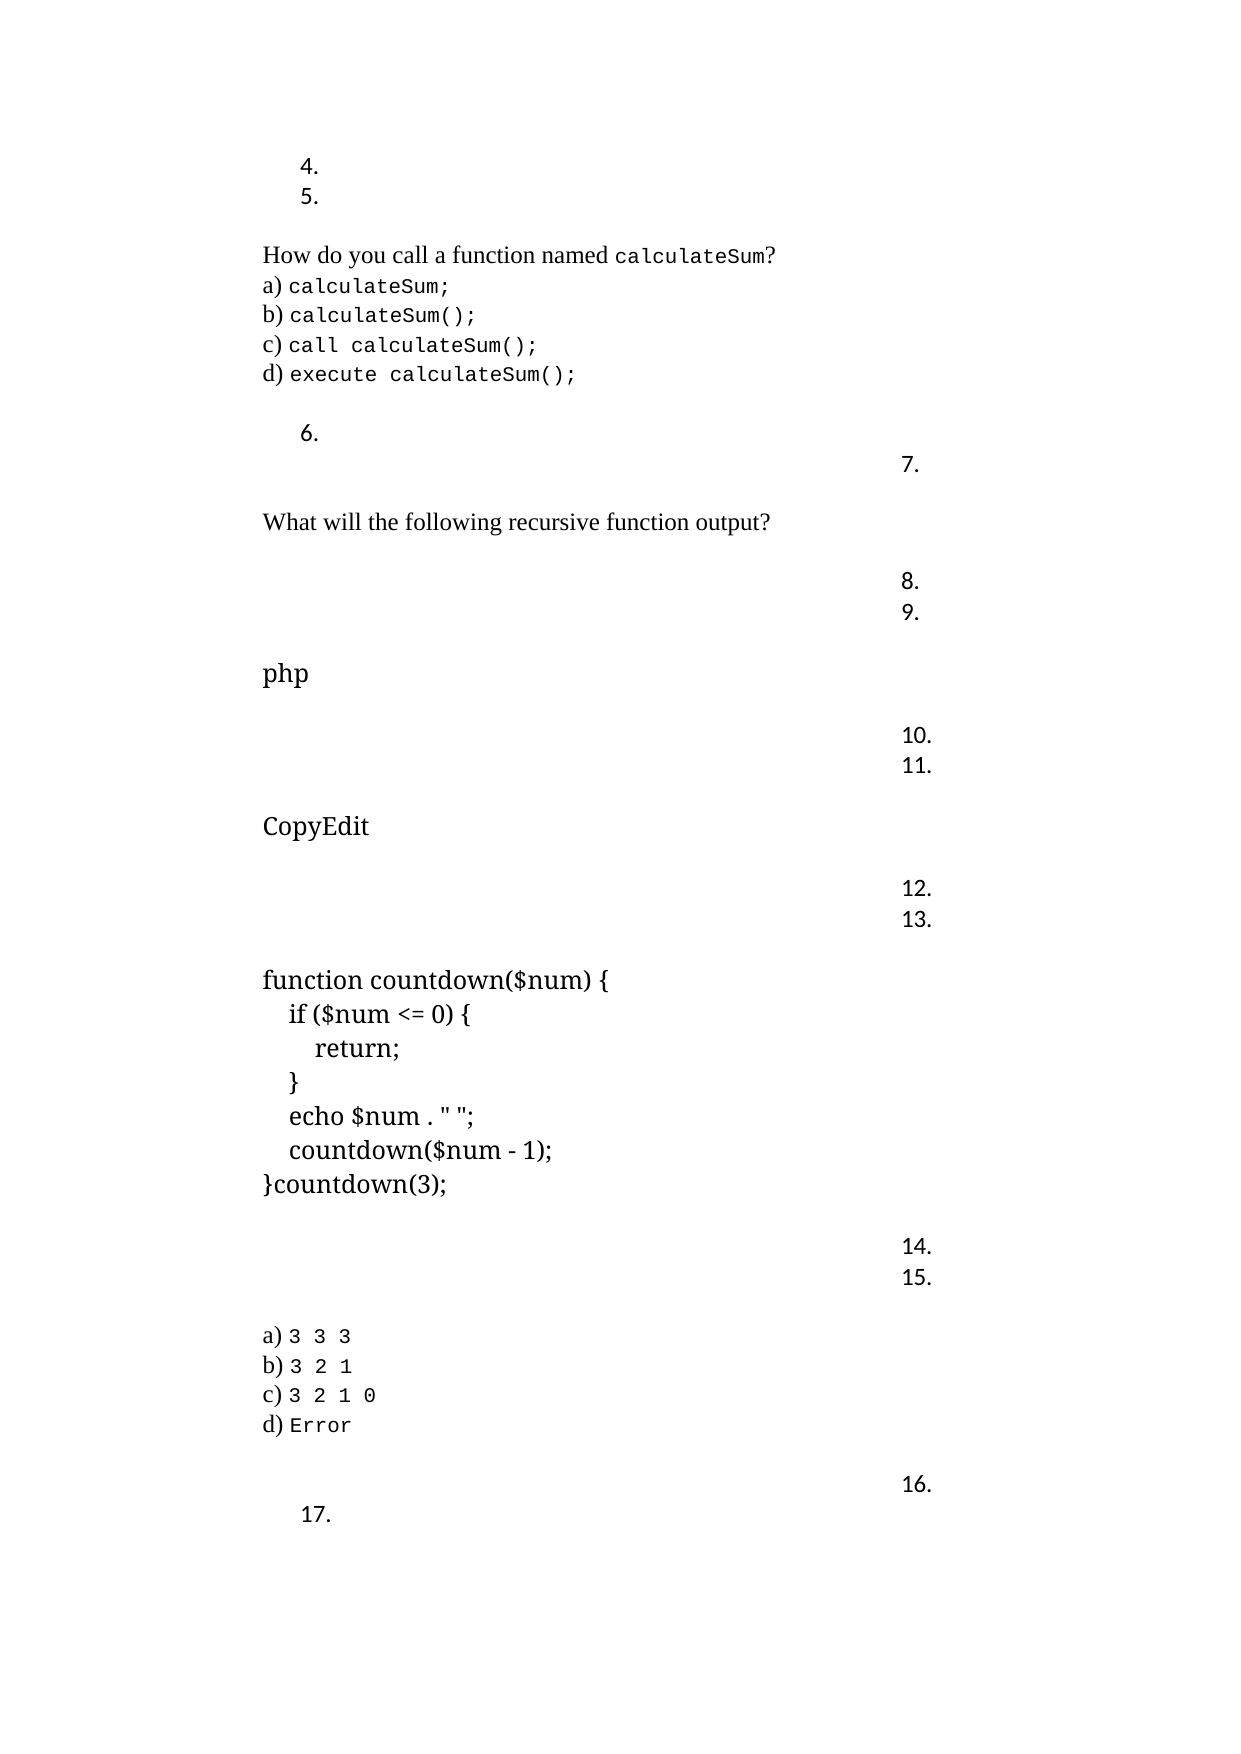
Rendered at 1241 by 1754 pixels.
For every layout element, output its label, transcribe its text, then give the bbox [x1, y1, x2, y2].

text CopyEdit [262, 809, 1053, 843]
text php [262, 656, 1053, 690]
text return; [262, 1031, 1053, 1065]
text a) 3 3 3 b) 3 2 1 c) 3 2 1 0 d) Error [262, 1320, 1053, 1439]
text }countdown(3); [262, 1167, 1053, 1201]
text What will the following recursive function output? [262, 507, 1053, 536]
text echo $num . " "; [262, 1099, 1053, 1133]
text function countdown($num) { [262, 962, 1053, 997]
text if ($num <= 0) { [262, 997, 1053, 1031]
text countdown($num - 1); [262, 1133, 1053, 1167]
text } [262, 1065, 1053, 1099]
text How do you call a function named calculateSum? a) calculateSum; b) calculateSum(); c) call calculateSum(); d) execute calculateSum(); [262, 240, 1053, 388]
